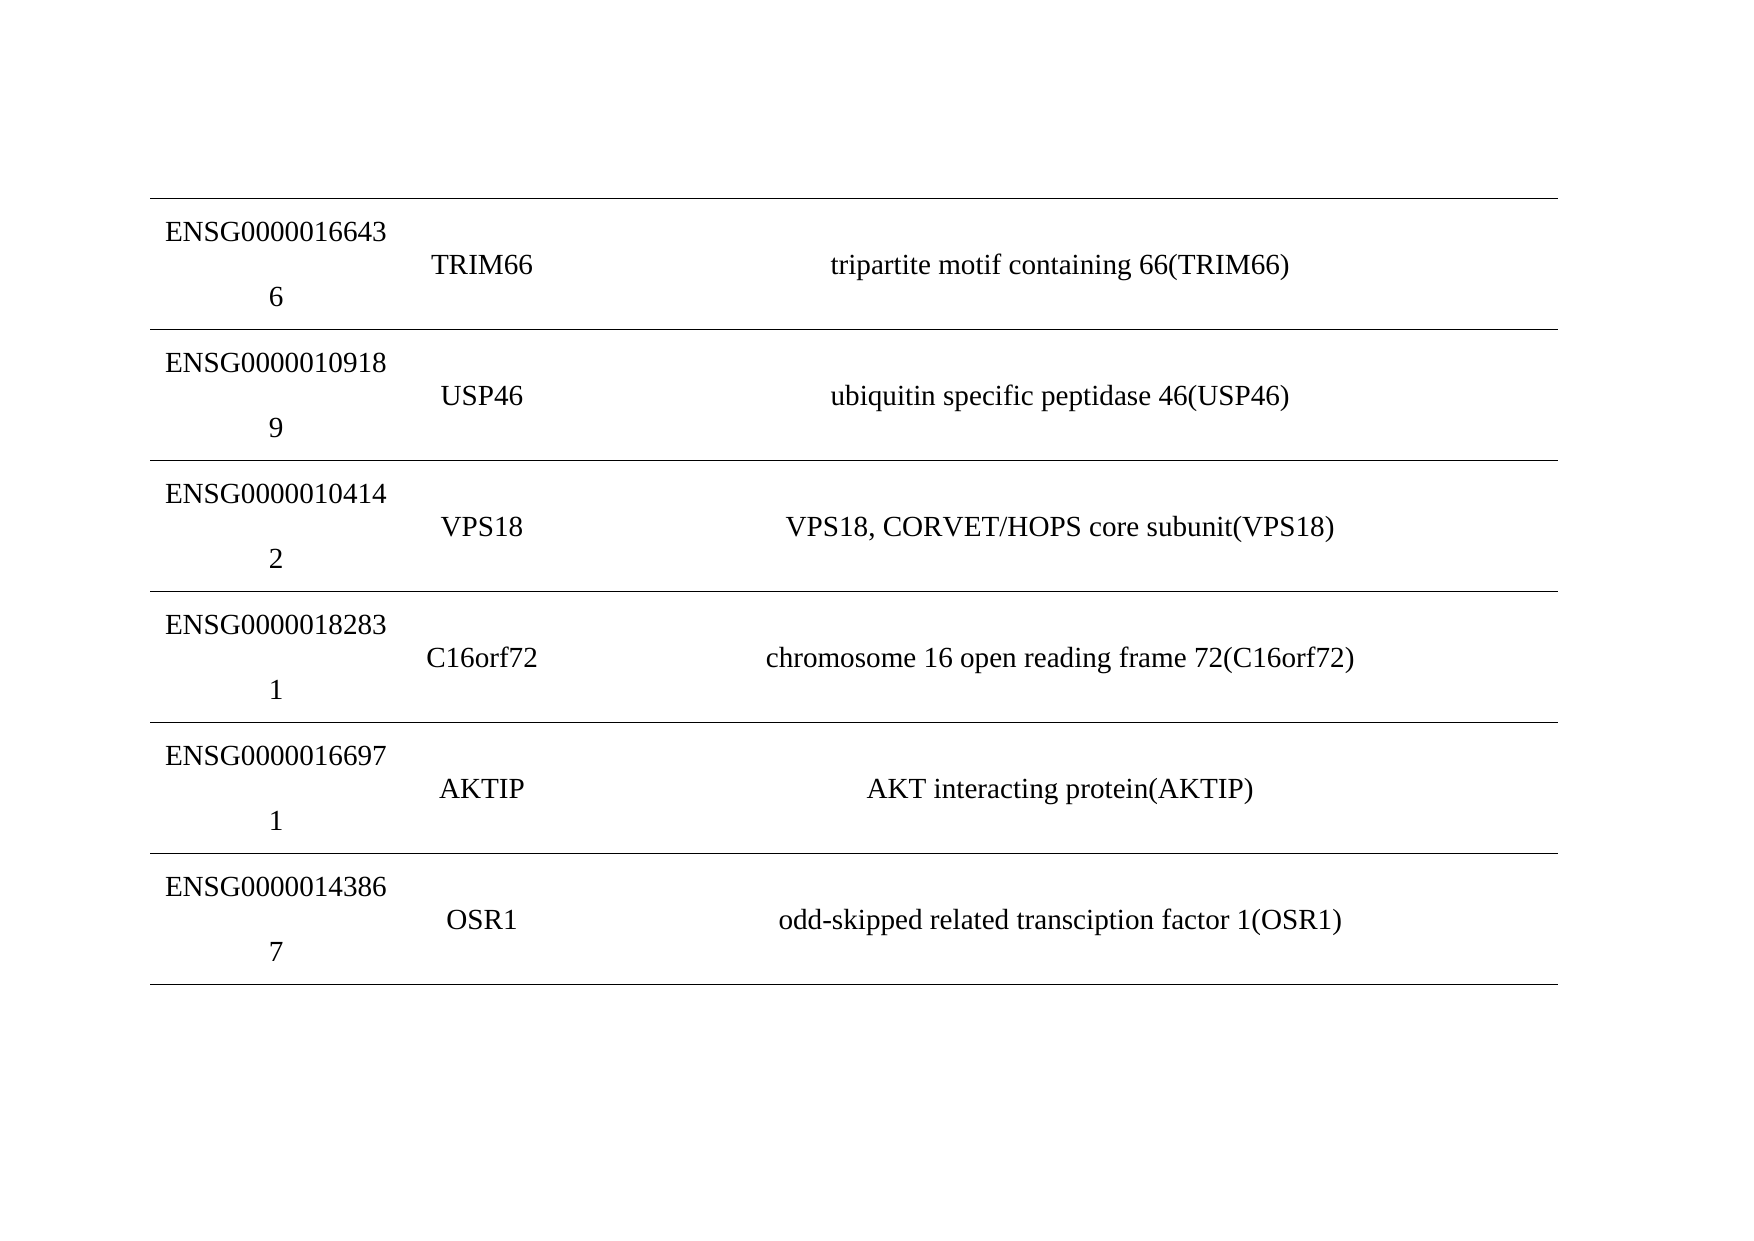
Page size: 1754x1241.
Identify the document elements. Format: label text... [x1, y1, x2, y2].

table_cell VPS18, CORVET/HOPS core subunit(VPS18) [562, 461, 1558, 591]
table_cell chromosome 16 open reading frame 72(C16orf72) [562, 592, 1558, 722]
table_cell ENSG00000166971 [150, 723, 402, 853]
table_cell AKT interacting protein(AKTIP) [562, 723, 1558, 853]
table_cell tripartite motif containing 66(TRIM66) [562, 199, 1558, 329]
table_cell odd-skipped related transciption factor 1(OSR1) [562, 854, 1558, 984]
table_cell ENSG00000143867 [150, 854, 402, 984]
table_cell USP46 [402, 330, 562, 460]
table_cell ENSG00000166436 [150, 199, 402, 329]
table_cell VPS18 [402, 461, 562, 591]
table_cell ubiquitin specific peptidase 46(USP46) [562, 330, 1558, 460]
table_cell ENSG00000182831 [150, 592, 402, 722]
table_cell ENSG00000104142 [150, 461, 402, 591]
table_cell AKTIP [402, 723, 562, 853]
table_cell ENSG00000109189 [150, 330, 402, 460]
table_cell OSR1 [402, 854, 562, 984]
table_cell C16orf72 [402, 592, 562, 722]
table_cell TRIM66 [402, 199, 562, 329]
